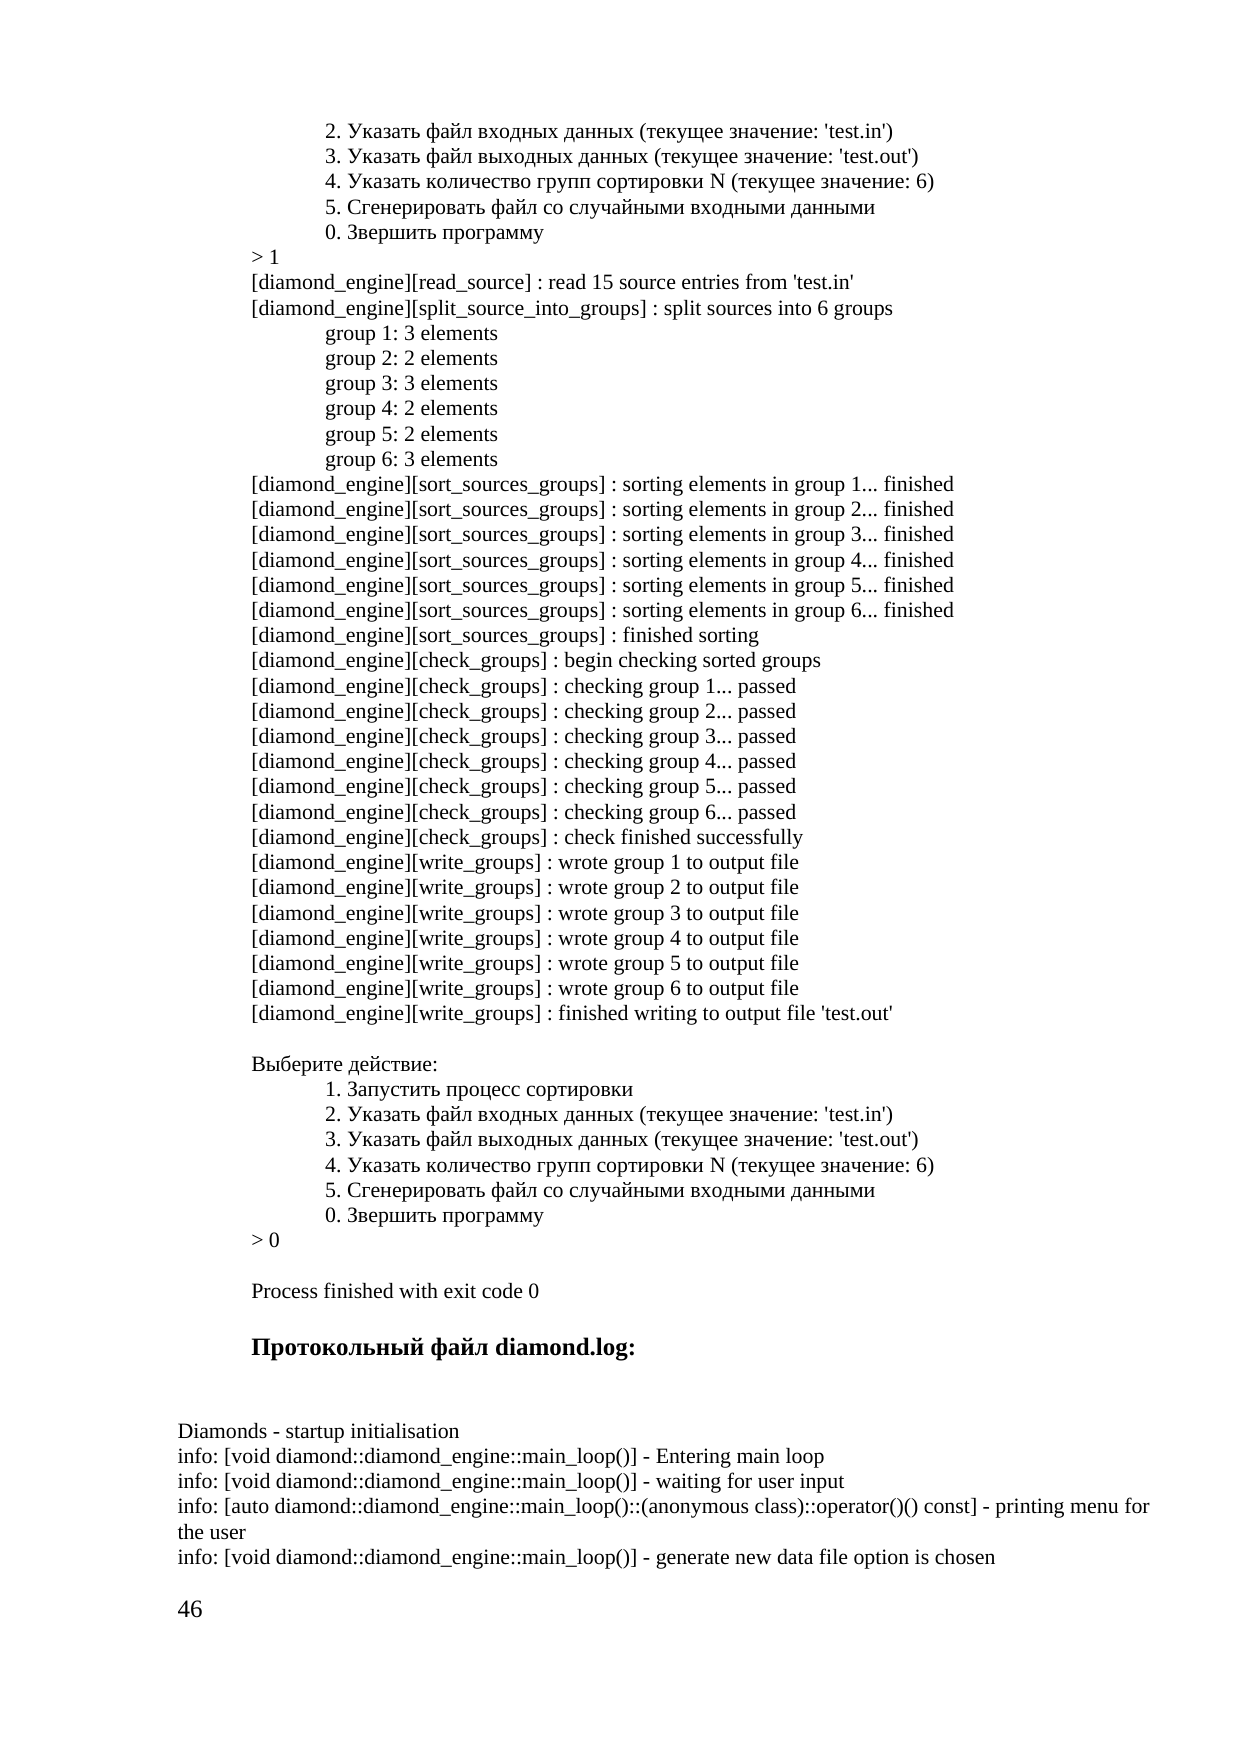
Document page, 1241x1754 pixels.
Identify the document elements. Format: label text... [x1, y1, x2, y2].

text [diamond_engine][check_groups] : checking group 5... passed [251, 773, 1181, 799]
text 2. Указать файл входных данных (текущее значение: 'test.in') [251, 118, 1181, 143]
text 5. Сгенерировать файл со случайными входными данными [251, 194, 1181, 219]
text [diamond_engine][sort_sources_groups] : sorting elements in group 6... finished [251, 597, 1181, 622]
text Diamonds - startup initialisation [177, 1418, 1181, 1443]
text info: [void diamond::diamond_engine::main_loop()] - waiting for user input [177, 1468, 1181, 1493]
text 4. Указать количество групп сортировки N (текущее значение: 6) [251, 168, 1181, 194]
text [diamond_engine][write_groups] : wrote group 5 to output file [251, 950, 1181, 975]
text [diamond_engine][check_groups] : checking group 2... passed [251, 698, 1181, 723]
text group 2: 2 elements [251, 345, 1181, 370]
text [diamond_engine][check_groups] : checking group 3... passed [251, 723, 1181, 748]
text 4. Указать количество групп сортировки N (текущее значение: 6) [251, 1152, 1181, 1177]
text group 1: 3 elements [251, 320, 1181, 345]
text [diamond_engine][check_groups] : checking group 1... passed [251, 673, 1181, 698]
text [diamond_engine][sort_sources_groups] : sorting elements in group 3... finished [251, 521, 1181, 547]
text 1. Запустить процесс сортировки [251, 1076, 1181, 1101]
text [diamond_engine][check_groups] : checking group 4... passed [251, 748, 1181, 773]
text [diamond_engine][sort_sources_groups] : sorting elements in group 1... finished [251, 471, 1181, 496]
text info: [void diamond::diamond_engine::main_loop()] - generate new data file option is chosen [177, 1544, 1181, 1569]
text Выберите действие: [251, 1051, 1181, 1076]
text group 6: 3 elements [251, 446, 1181, 471]
text 2. Указать файл входных данных (текущее значение: 'test.in') [251, 1101, 1181, 1126]
text [diamond_engine][sort_sources_groups] : sorting elements in group 2... finished [251, 496, 1181, 521]
text group 4: 2 elements [251, 395, 1181, 421]
text 3. Указать файл выходных данных (текущее значение: 'test.out') [251, 1126, 1181, 1152]
text [diamond_engine][check_groups] : checking group 6... passed [251, 799, 1181, 824]
text [diamond_engine][write_groups] : wrote group 6 to output file [251, 975, 1181, 1000]
text info: [auto diamond::diamond_engine::main_loop()::(anonymous class)::operator()() const] - printing menu for the user [177, 1493, 1181, 1544]
text 0. Звершить программу [251, 1202, 1181, 1227]
text [diamond_engine][write_groups] : wrote group 4 to output file [251, 925, 1181, 950]
text [diamond_engine][split_source_into_groups] : split sources into 6 groups [251, 294, 1181, 320]
text info: [void diamond::diamond_engine::main_loop()] - Entering main loop [177, 1443, 1181, 1468]
text > 0 [251, 1227, 1181, 1252]
text group 5: 2 elements [251, 421, 1181, 446]
text [diamond_engine][read_source] : read 15 source entries from 'test.in' [251, 269, 1181, 294]
text 5. Сгенерировать файл со случайными входными данными [251, 1177, 1181, 1202]
text [diamond_engine][check_groups] : begin checking sorted groups [251, 647, 1181, 673]
text [diamond_engine][sort_sources_groups] : sorting elements in group 4... finished [251, 547, 1181, 572]
text [diamond_engine][write_groups] : wrote group 3 to output file [251, 899, 1181, 925]
text Протокольный файл diamond.log: [177, 1332, 1181, 1360]
text [diamond_engine][write_groups] : wrote group 1 to output file [251, 849, 1181, 874]
text [diamond_engine][sort_sources_groups] : sorting elements in group 5... finished [251, 572, 1181, 597]
text 0. Звершить программу [251, 219, 1181, 244]
text group 3: 3 elements [251, 370, 1181, 395]
text > 1 [251, 244, 1181, 269]
text [diamond_engine][write_groups] : wrote group 2 to output file [251, 874, 1181, 899]
text [diamond_engine][sort_sources_groups] : finished sorting [251, 622, 1181, 647]
text [diamond_engine][write_groups] : finished writing to output file 'test.out' [251, 1000, 1181, 1026]
text [diamond_engine][check_groups] : check finished successfully [251, 824, 1181, 849]
text 3. Указать файл выходных данных (текущее значение: 'test.out') [251, 143, 1181, 168]
text Process finished with exit code 0 [251, 1278, 1181, 1303]
